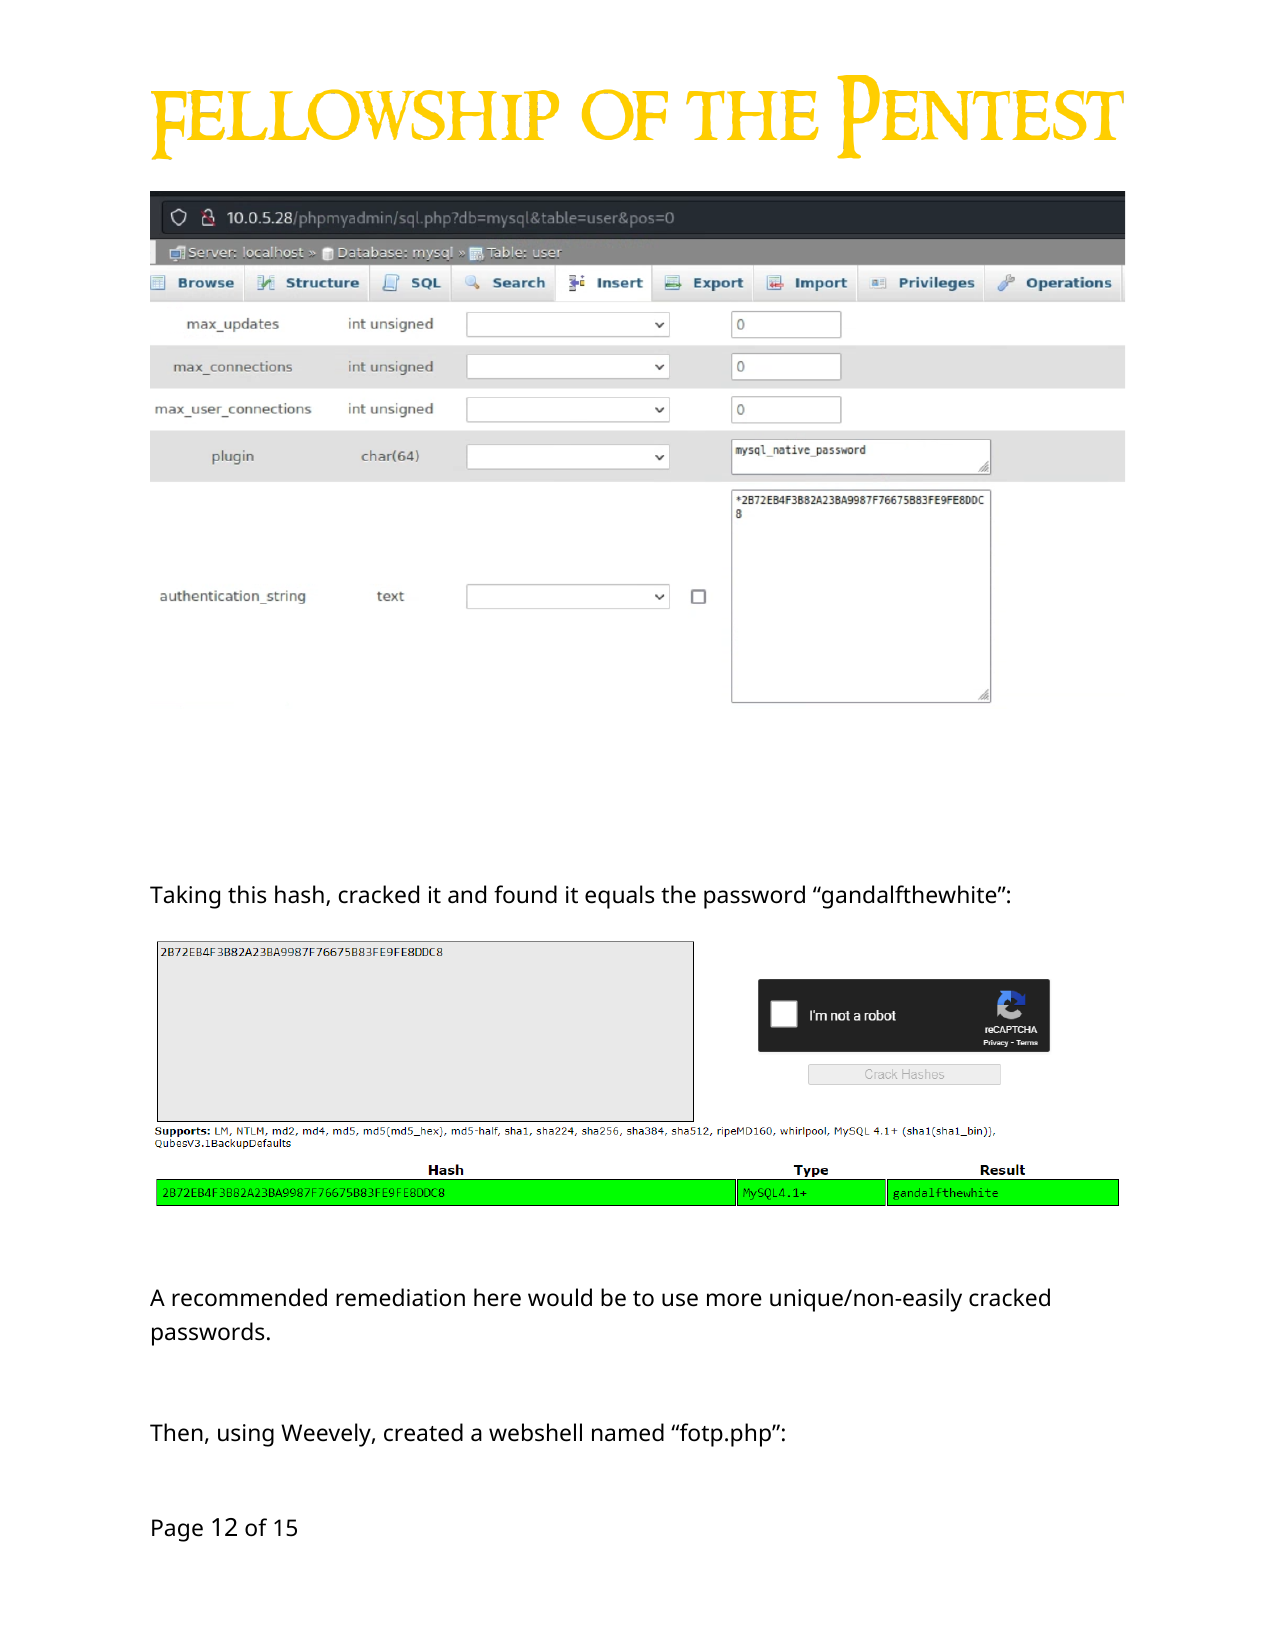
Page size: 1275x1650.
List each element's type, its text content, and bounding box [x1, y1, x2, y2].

picture [150, 75, 1124, 160]
text Taking this hash, cracked it and found it equals the password “gandalfthewhite”: [150, 878, 1125, 910]
text Then, using Weevely, created a webshell named “fotp.php”: [150, 1417, 1125, 1448]
text A recommended remediation here would be to use more unique/non-easily cracked passwords. [150, 1282, 1125, 1347]
picture [150, 928, 1125, 1213]
picture [150, 191, 1125, 709]
